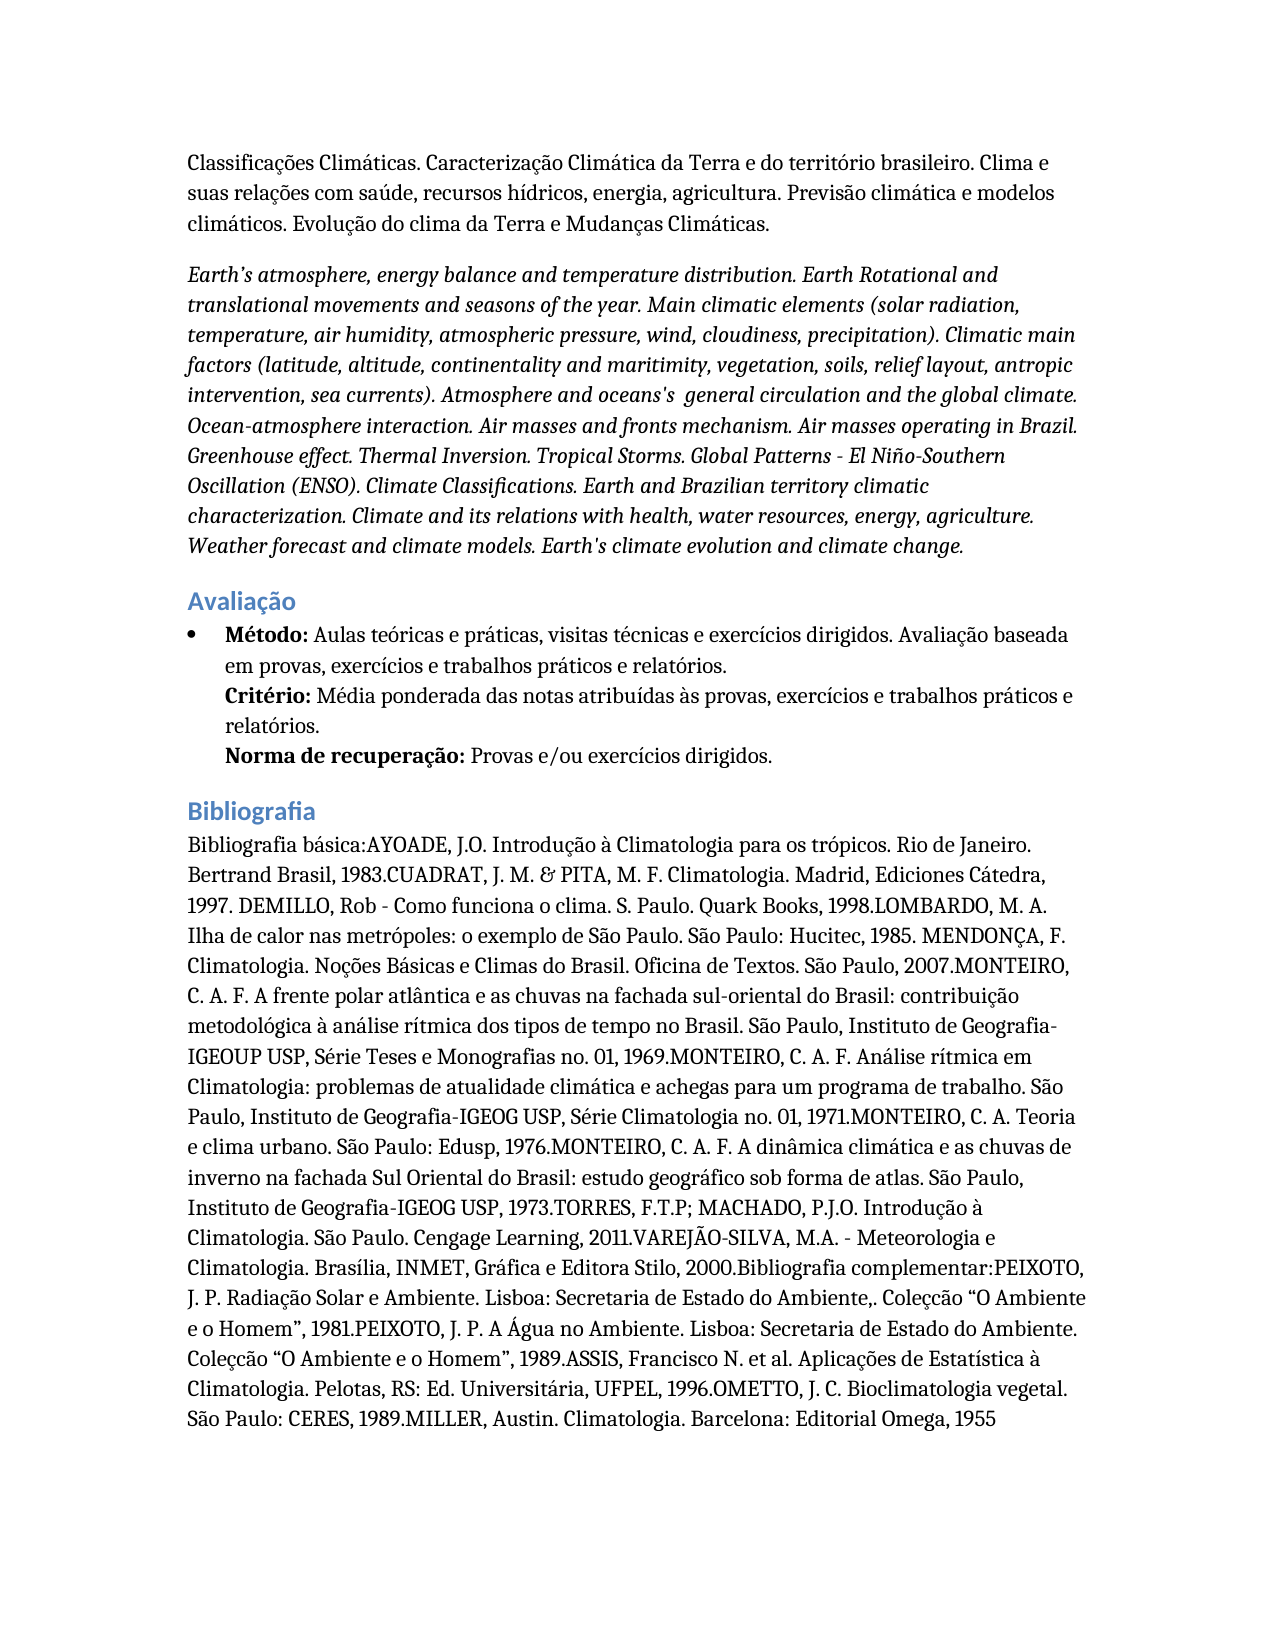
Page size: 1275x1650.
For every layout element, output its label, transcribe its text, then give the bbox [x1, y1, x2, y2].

text Earth’s atmosphere, energy balance and temperature distribution. Earth Rotational and translational movements and seasons of the year. Main climatic elements (solar radiation, temperature, air humidity, atmospheric pressure, wind, cloudiness, precipitation). Climatic main factors (latitude, altitude, continentality and maritimity, vegetation, soils, relief layout, antropic intervention, sea currents). Atmosphere and oceans's general circulation and the global climate. Ocean-atmosphere interaction. Air masses and fronts mechanism. Air masses operating in Brazil. Greenhouse effect. Thermal Inversion. Tropical Storms. Global Patterns - El Niño-Southern Oscillation (ENSO). Climate Classifications. Earth and Brazilian territory climatic characterization. Climate and its relations with health, water resources, energy, agriculture. Weather forecast and climate models. Earth's climate evolution and climate change. [187, 261, 1087, 560]
list Método: Aulas teóricas e práticas, visitas técnicas e exercícios dirigidos. Avaliação baseada em provas, exercícios e trabalhos práticos e relatórios. Critério: Média ponderada das notas atribuídas às provas, exercícios e trabalhos práticos e relatórios. Norma de recuperação: Provas e/ou exercícios dirigidos. [187, 622, 1087, 769]
subtitle Avaliação [187, 584, 1087, 617]
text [187, 150, 1087, 237]
subtitle Bibliografia [187, 794, 1087, 827]
